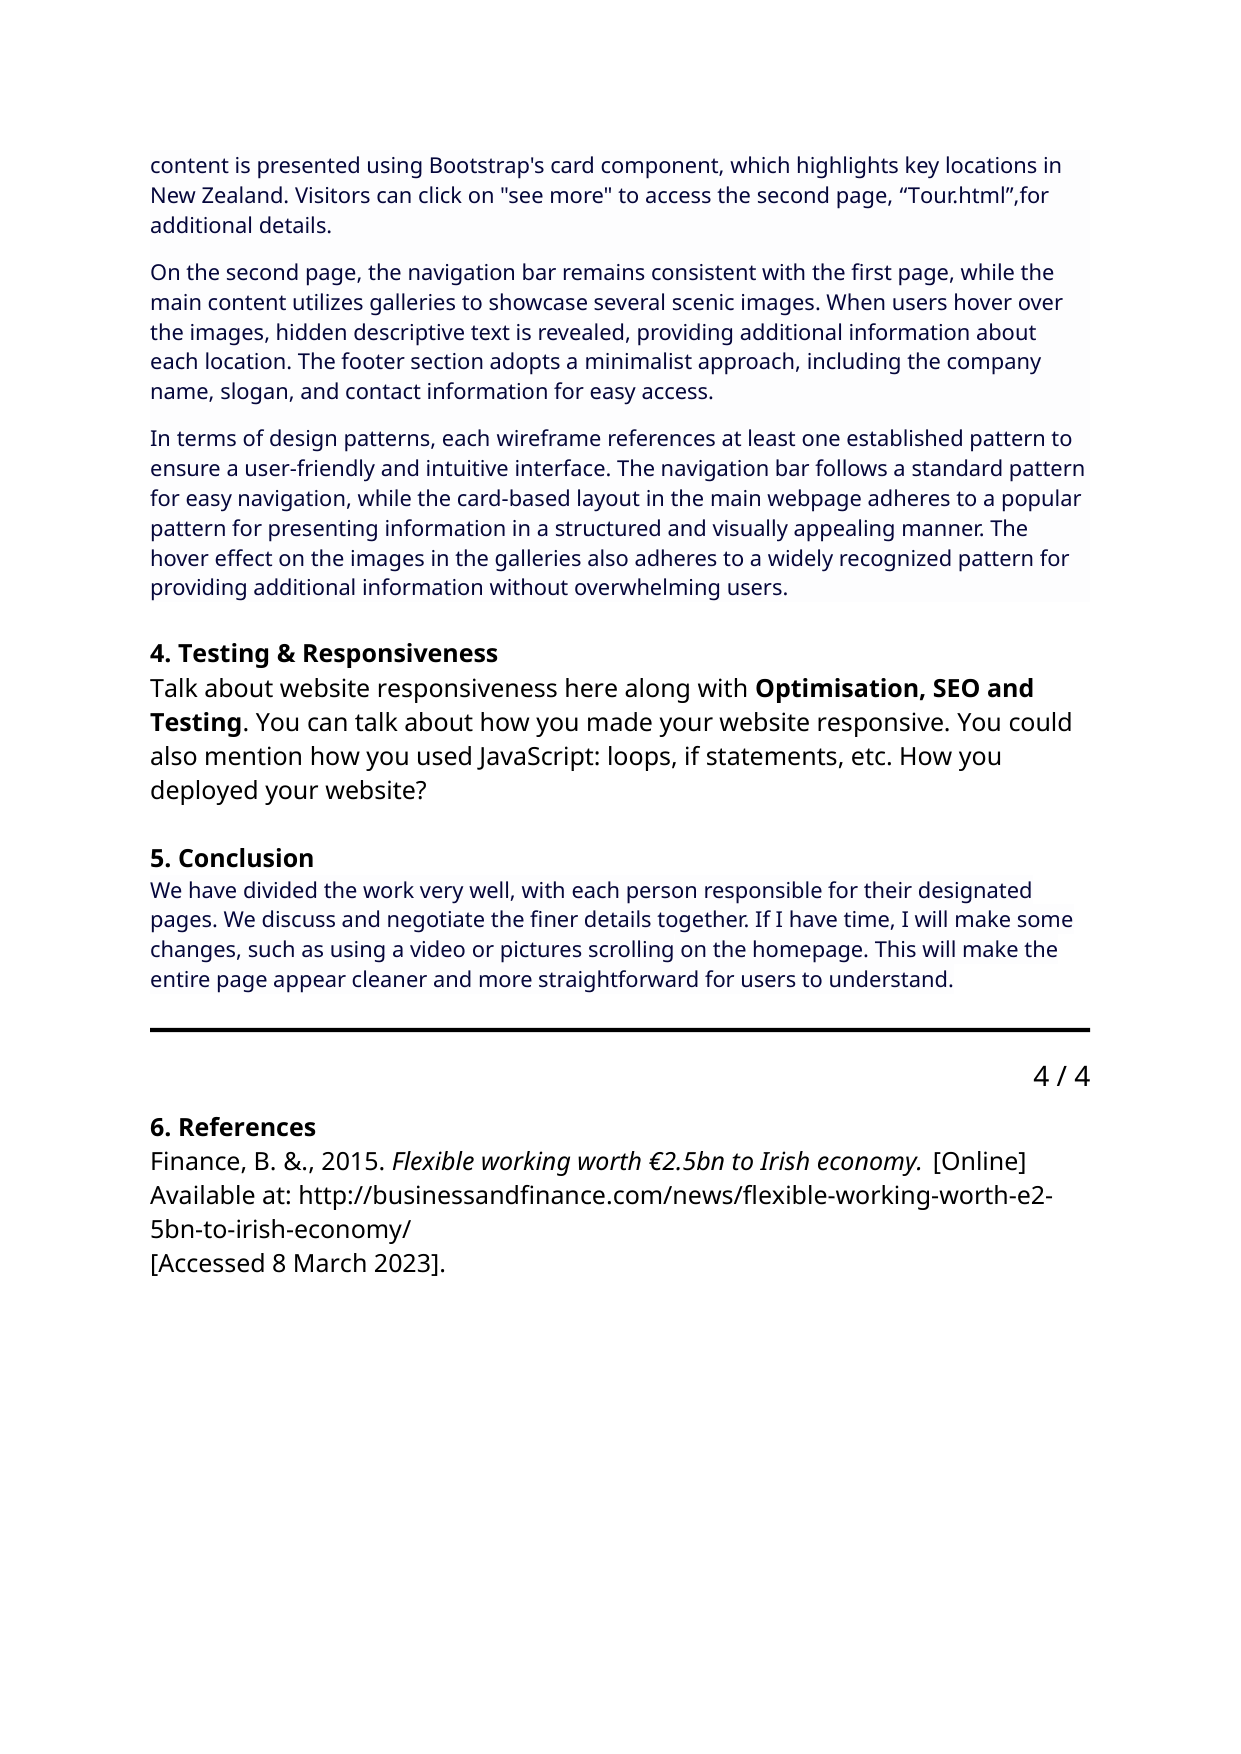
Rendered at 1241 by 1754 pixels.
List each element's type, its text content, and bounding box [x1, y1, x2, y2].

text On the second page, the navigation bar remains consistent with the first page, while the main content utilizes galleries to showcase several scenic images. When users hover over the images, hidden descriptive text is revealed, providing additional information about each location. The footer section adopts a minimalist approach, including the company name, slogan, and contact information for easy access. [714, 257, 1090, 406]
text In terms of design patterns, each wireframe references at least one established pattern to ensure a user-friendly and intuitive interface. The navigation bar follows a standard pattern for easy navigation, while the card-based layout in the main webpage adheres to a popular pattern for presenting information in a structured and visually appealing manner. The hover effect on the images in the galleries also adheres to a widely recognized pattern for providing additional information without overwhelming users. [150, 423, 1090, 602]
text 4 / 4 [150, 1056, 1090, 1094]
text 4. Testing & Responsiveness [150, 636, 1090, 670]
text Talk about website responsiveness here along with Optimisation, SEO and Testing. You can talk about how you made your website responsive. You could also mention how you used JavaScript: loops, if statements, etc. How you deployed your website? [150, 670, 1090, 806]
text 5. Conclusion [150, 841, 1090, 874]
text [150, 150, 1090, 239]
text We have divided the work very well, with each person responsible for their designated pages. We discuss and negotiate the finer details together. If I have time, I will make some changes, such as using a video or pictures scrolling on the homepage. This will make the entire page appear cleaner and more straightforward for users to understand. [150, 874, 1090, 994]
text Finance, B. &., 2015. Flexible working worth €2.5bn to Irish economy. [Online] Available at: http://businessandfinance.com/news/flexible-working-worth-e2-5bn-to-irish-economy/ [Accessed 8 March 2023]. [150, 1144, 1090, 1280]
text 6. References [150, 1110, 1090, 1144]
